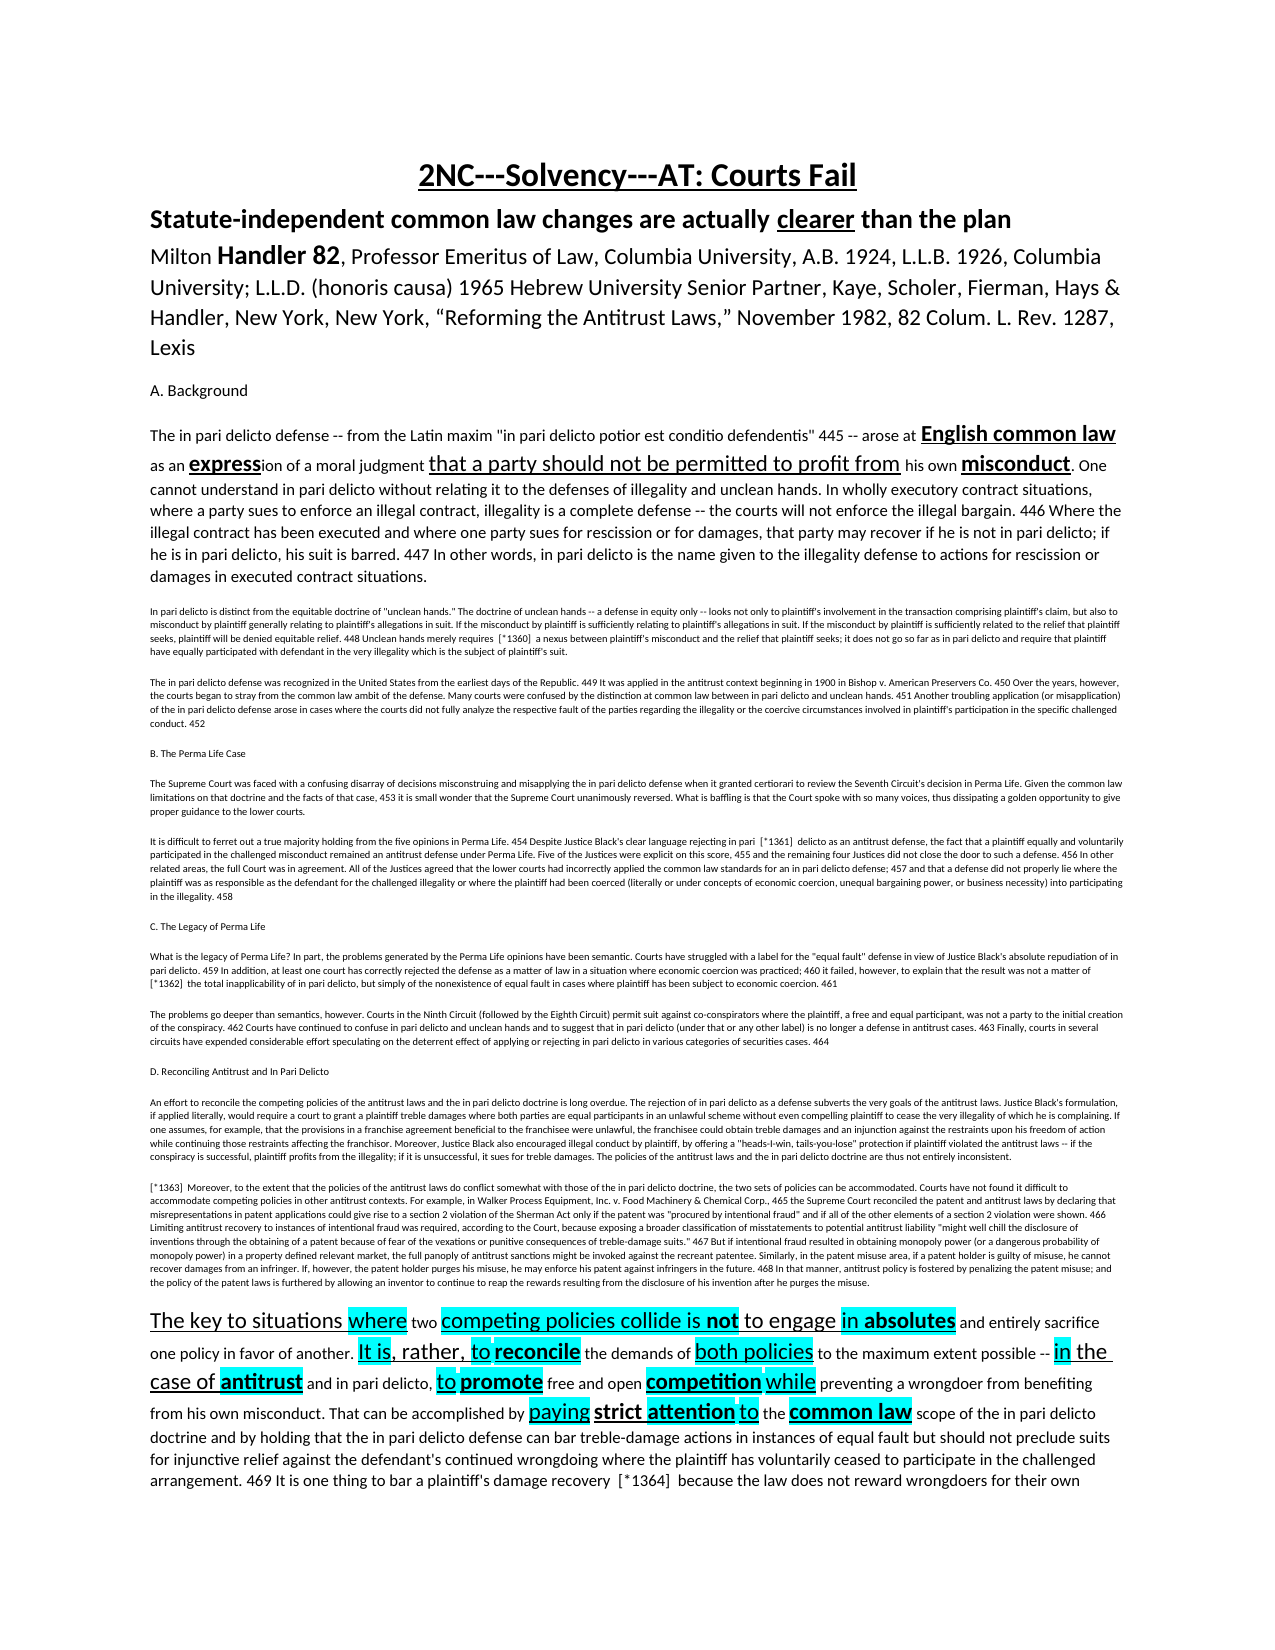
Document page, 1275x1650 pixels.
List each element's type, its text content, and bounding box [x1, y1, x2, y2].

subtitle Statute-independent common law changes are actually clearer than the plan [150, 202, 1125, 235]
text It is difficult to ferret out a true majority holding from the five opinions in Perma Life. 454 Despite Justice Black's clear language rejecting in pari [*1361] delicto as an antitrust defense, the fact that a plaintiff equally and voluntarily participated in the challenged misconduct remained an antitrust defense under Perma Life. Five of the Justices were explicit on this score, 455 and the remaining four Justices did not close the door to such a defense. 456 In other related areas, the full Court was in agreement. All of the Justices agreed that the lower courts had incorrectly applied the common law standards for an in pari delicto defense; 457 and that a defense did not properly lie where the plaintiff was as responsible as the defendant for the challenged illegality or where the plaintiff had been coerced (literally or under concepts of economic coercion, unequal bargaining power, or business necessity) into participating in the illegality. 458 [150, 835, 1125, 902]
text What is the legacy of Perma Life? In part, the problems generated by the Perma Life opinions have been semantic. Courts have struggled with a label for the "equal fault" defense in view of Justice Black's absolute repudiation of in pari delicto. 459 In addition, at least one court has correctly rejected the defense as a matter of law in a situation where economic coercion was practiced; 460 it failed, however, to explain that the result was not a matter of [*1362] the total inapplicability of in pari delicto, but simply of the nonexistence of equal fault in cases where plaintiff has been subject to economic coercion. 461 [150, 950, 1125, 990]
text Milton Handler 82, Professor Emeritus of Law, Columbia University, A.B. 1924, L.L.B. 1926, Columbia University; L.L.D. (honoris causa) 1965 Hebrew University Senior Partner, Kaye, Scholer, Fierman, Hays & Handler, New York, New York, “Reforming the Antitrust Laws,” November 1982, 82 Colum. L. Rev. 1287, Lexis [150, 238, 1125, 362]
text In pari delicto is distinct from the equitable doctrine of "unclean hands." The doctrine of unclean hands -- a defense in equity only -- looks not only to plaintiff's involvement in the transaction comprising plaintiff's claim, but also to misconduct by plaintiff generally relating to plaintiff's allegations in suit. If the misconduct by plaintiff is sufficiently relating to plaintiff's allegations in suit. If the misconduct by plaintiff is sufficiently related to the relief that plaintiff seeks, plaintiff will be denied equitable relief. 448 Unclean hands merely requires [*1360] a nexus between plaintiff's misconduct and the relief that plaintiff seeks; it does not go so far as in pari delicto and require that plaintiff have equally participated with defendant in the very illegality which is the subject of plaintiff's suit. [150, 605, 1125, 658]
text A. Background [150, 380, 1125, 401]
text B. The Perma Life Case [150, 747, 1125, 760]
text The Supreme Court was faced with a confusing disarray of decisions misconstruing and misapplying the in pari delicto defense when it granted certiorari to review the Seventh Circuit's decision in Perma Life. Given the common law limitations on that doctrine and the facts of that case, 453 it is small wonder that the Supreme Court unanimously reversed. What is baffling is that the Court spoke with so many voices, thus dissipating a golden opportunity to give proper guidance to the lower courts. [150, 778, 1125, 818]
text The in pari delicto defense was recognized in the United States from the earliest days of the Republic. 449 It was applied in the antitrust context beginning in 1900 in Bishop v. American Preservers Co. 450 Over the years, however, the courts began to stray from the common law ambit of the defense. Many courts were confused by the distinction at common law between in pari delicto and unclean hands. 451 Another troubling application (or misapplication) of the in pari delicto defense arose in cases where the courts did not fully analyze the respective fault of the parties regarding the illegality or the coercive circumstances involved in plaintiff's participation in the specific challenged conduct. 452 [150, 676, 1125, 730]
text The in pari delicto defense -- from the Latin maxim "in pari delicto potior est conditio defendentis" 445 -- arose at English common law as an expression of a moral judgment that a party should not be permitted to profit from his own misconduct. One cannot understand in pari delicto without relating it to the defenses of illegality and unclean hands. In wholly executory contract situations, where a party sues to enforce an illegal contract, illegality is a complete defense -- the courts will not enforce the illegal bargain. 446 Where the illegal contract has been executed and where one party sues for rescission or for damages, that party may recover if he is not in pari delicto; if he is in pari delicto, his suit is barred. 447 In other words, in pari delicto is the name given to the illegality defense to actions for rescission or damages in executed contract situations. [150, 419, 1125, 587]
text C. The Legacy of Perma Life [150, 920, 1125, 933]
subtitle 2NC---Solvency---AT: Courts Fail [150, 154, 1125, 195]
text The problems go deeper than semantics, however. Courts in the Ninth Circuit (followed by the Eighth Circuit) permit suit against co-conspirators where the plaintiff, a free and equal participant, was not a party to the initial creation of the conspiracy. 462 Courts have continued to confuse in pari delicto and unclean hands and to suggest that in pari delicto (under that or any other label) is no longer a defense in antitrust cases. 463 Finally, courts in several circuits have expended considerable effort speculating on the deterrent effect of applying or rejecting in pari delicto in various categories of securities cases. 464 [150, 1008, 1125, 1048]
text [150, 1307, 1125, 1491]
